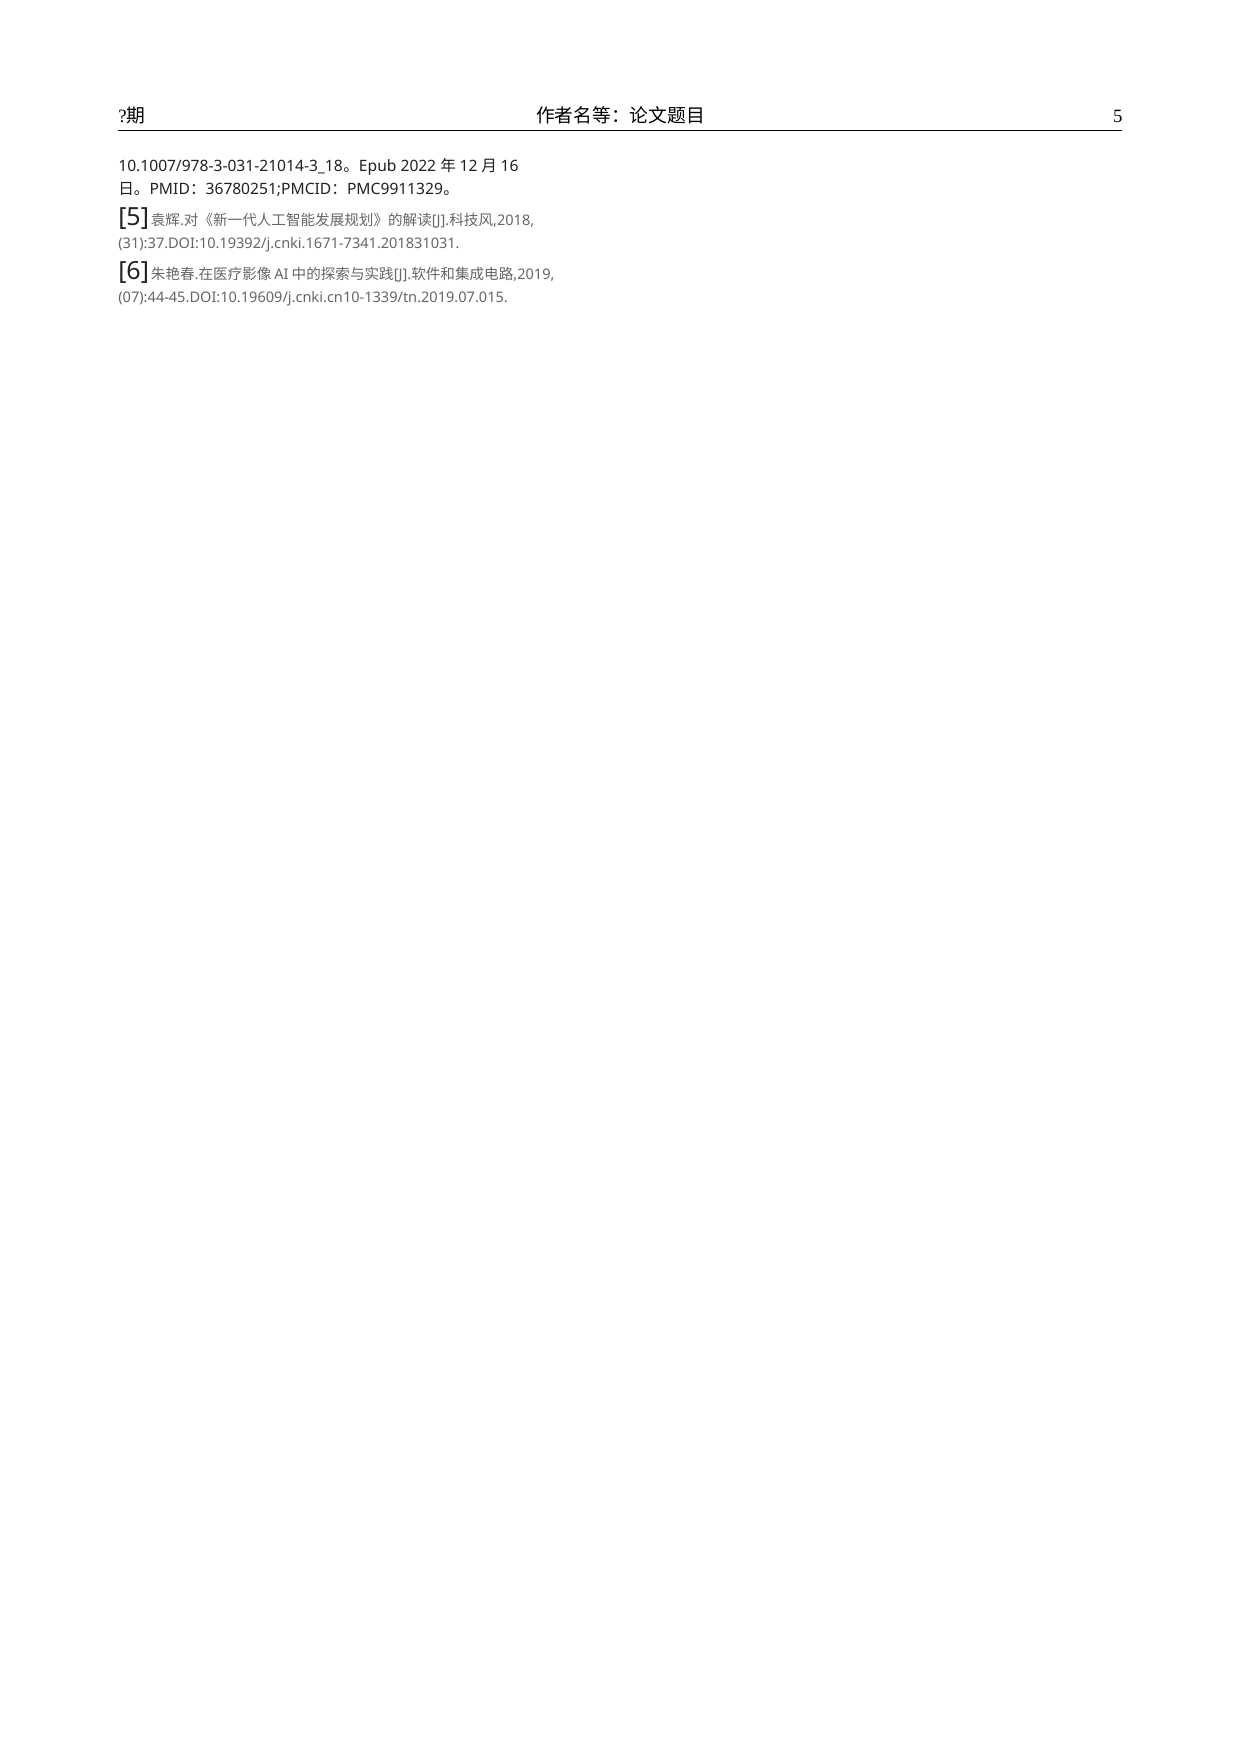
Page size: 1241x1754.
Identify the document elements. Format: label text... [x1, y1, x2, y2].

list 朱艳春.在医疗影像AI中的探索与实践[J].软件和集成电路,2019,(07):44-45.DOI:10.19609/j.cnki.cn10-1339/tn.2019.07.015. [118, 253, 598, 307]
list 袁辉.对《新一代人工智能发展规划》的解读[J].科技风,2018,(31):37.DOI:10.19392/j.cnki.1671-7341.201831031. [118, 199, 598, 253]
